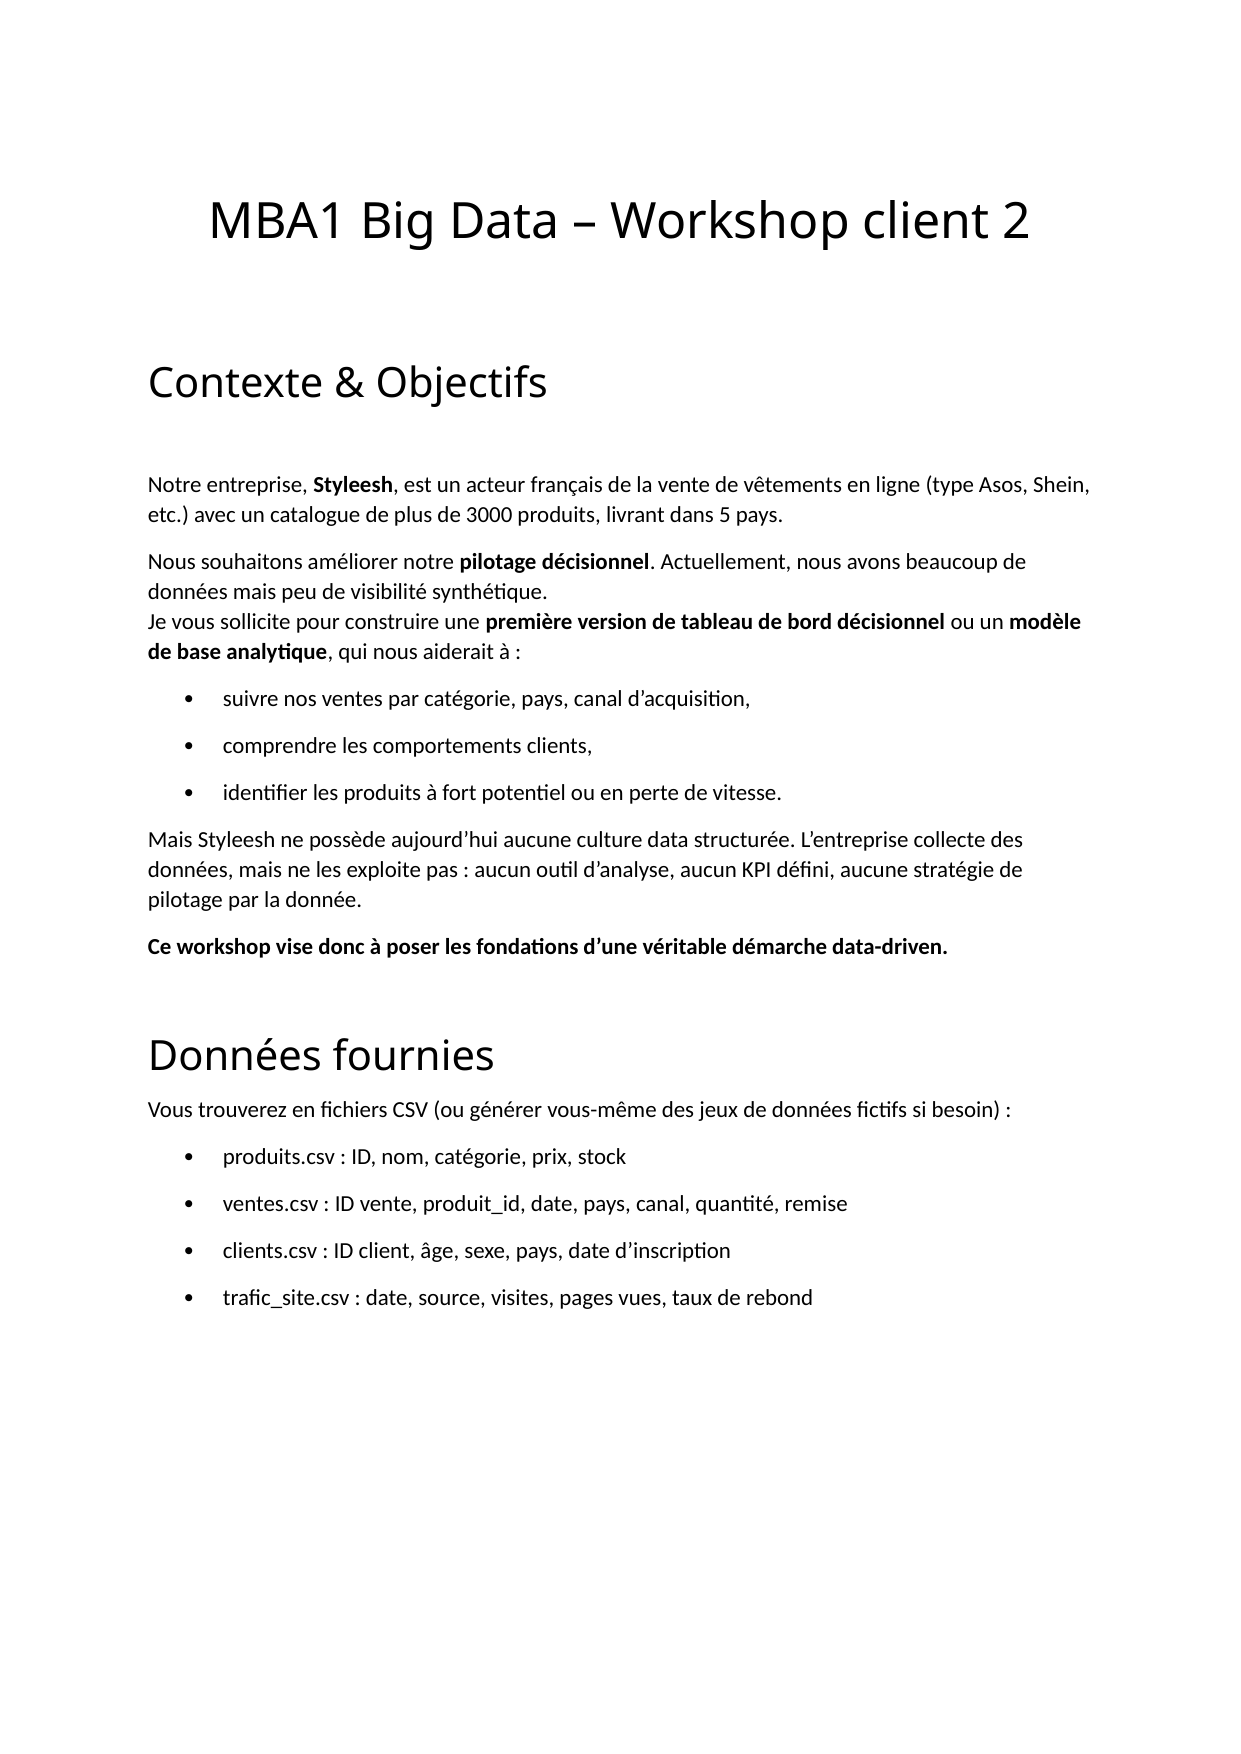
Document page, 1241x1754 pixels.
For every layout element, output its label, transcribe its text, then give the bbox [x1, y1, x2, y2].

subtitle MBA1 Big Data – Workshop client 2 [148, 185, 1093, 253]
subtitle Données fournies [148, 1026, 1093, 1083]
list suivre nos ventes par catégorie, pays, canal d’acquisition, [185, 684, 1093, 712]
text Ce workshop vise donc à poser les fondations d’une véritable démarche data-driven. [148, 932, 1093, 960]
subtitle Contexte & Objectifs [148, 353, 1093, 410]
list produits.csv : ID, nom, catégorie, prix, stock [185, 1142, 1093, 1170]
list comprendre les comportements clients, [185, 731, 1093, 759]
list ventes.csv : ID vente, produit_id, date, pays, canal, quantité, remise [185, 1189, 1093, 1217]
text Nous souhaitons améliorer notre pilotage décisionnel. Actuellement, nous avons beaucoup de données mais peu de visibilité synthétique. Je vous sollicite pour construire une première version de tableau de bord décisionnel ou un modèle de base analytique, qui nous aiderait à : [148, 547, 1093, 665]
text Vous trouverez en fichiers CSV (ou générer vous-même des jeux de données fictifs si besoin) : [148, 1096, 1093, 1123]
list clients.csv : ID client, âge, sexe, pays, date d’inscription [185, 1236, 1093, 1264]
list identifier les produits à fort potentiel ou en perte de vitesse. [185, 778, 1093, 806]
text Mais Styleesh ne possède aujourd’hui aucune culture data structurée. L’entreprise collecte des données, mais ne les exploite pas : aucun outil d’analyse, aucun KPI défini, aucune stratégie de pilotage par la donnée. [148, 825, 1093, 913]
text Notre entreprise, Styleesh, est un acteur français de la vente de vêtements en ligne (type Asos, Shein, etc.) avec un catalogue de plus de 3000 produits, livrant dans 5 pays. [148, 470, 1093, 528]
list trafic_site.csv : date, source, visites, pages vues, taux de rebond [185, 1283, 1093, 1311]
